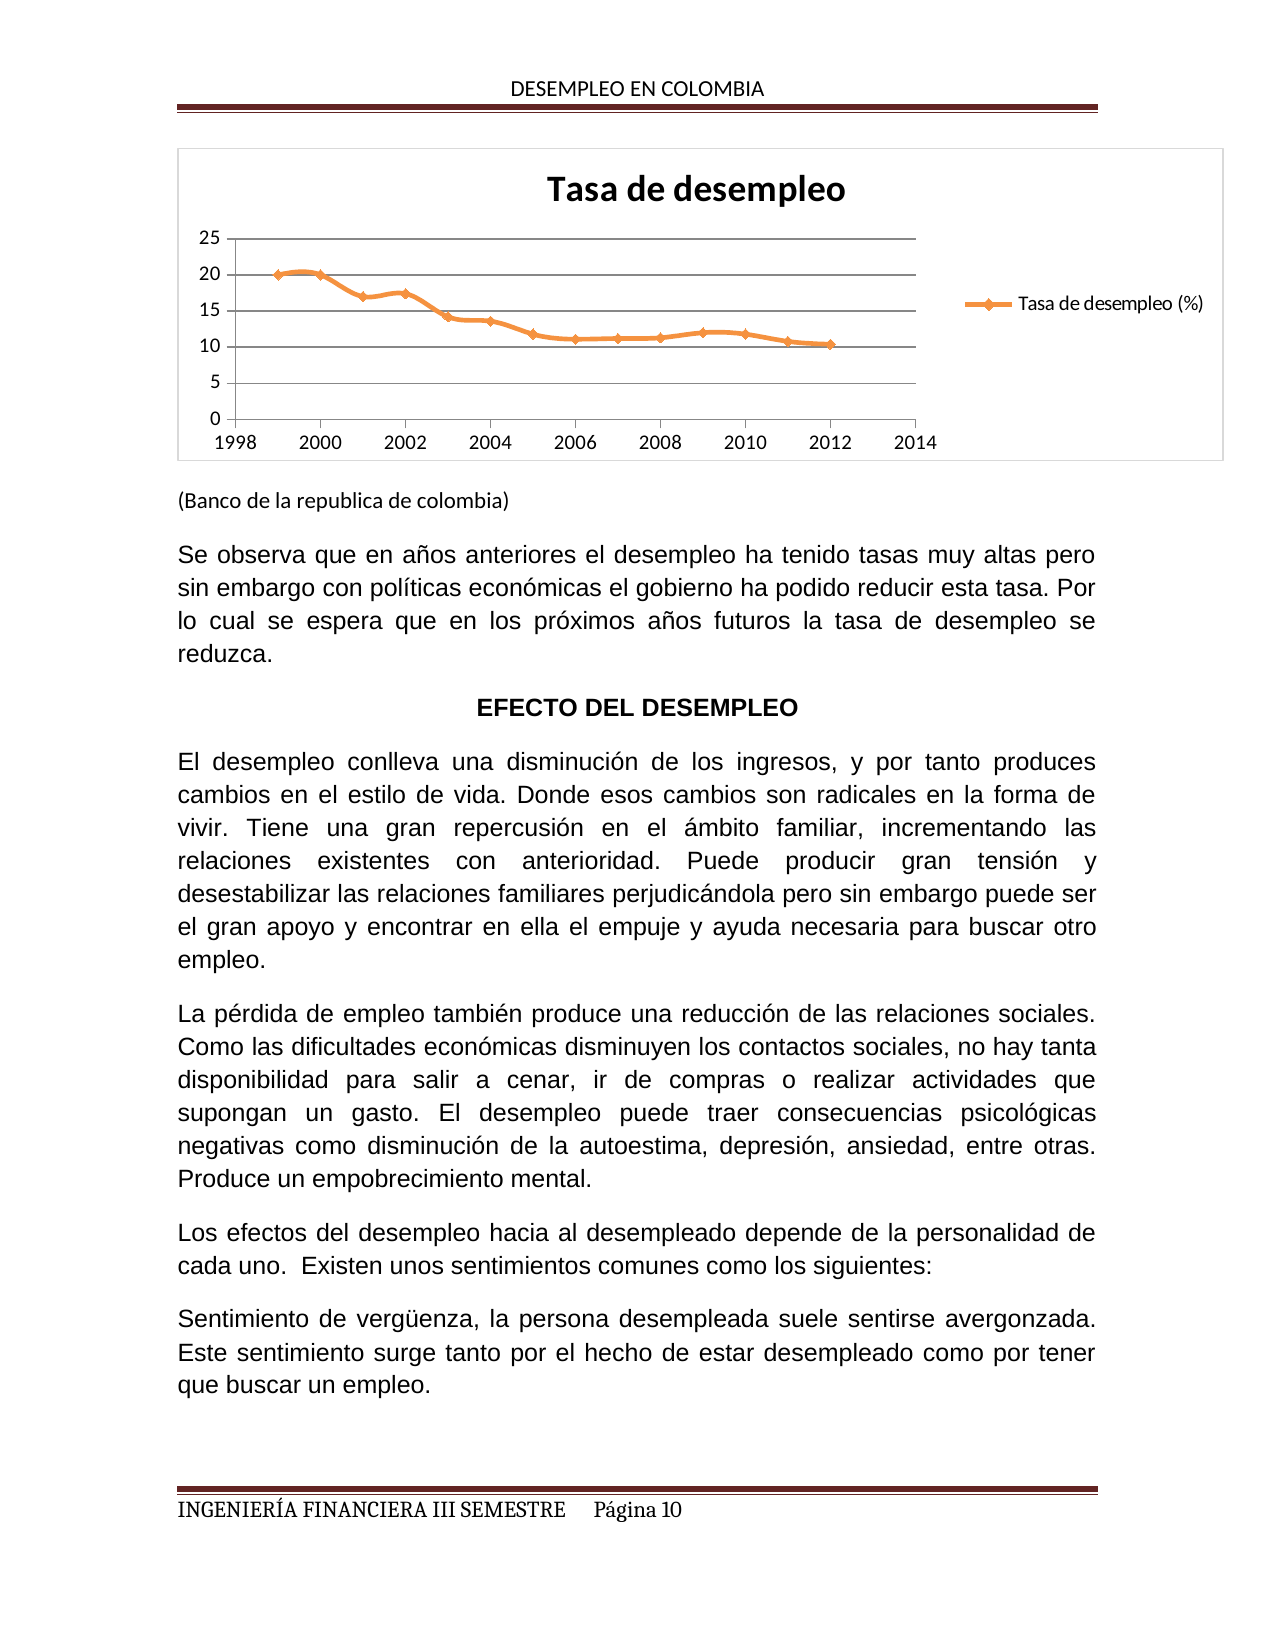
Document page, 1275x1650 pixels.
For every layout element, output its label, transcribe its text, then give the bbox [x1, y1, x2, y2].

text La pérdida de empleo también produce una reducción de las relaciones sociales. Como las dificultades económicas disminuyen los contactos sociales, no hay tanta disponibilidad para salir a cenar, ir de compras o realizar actividades que supongan un gasto. El desempleo puede traer consecuencias psicológicas negativas como disminución de la autoestima, depresión, ansiedad, entre otras. Produce un empobrecimiento mental. [177, 999, 1098, 1192]
text Los efectos del desempleo hacia al desempleado depende de la personalidad de cada uno. Existen unos sentimientos comunes como los siguientes: [177, 1218, 1098, 1279]
text Sentimiento de vergüenza, la persona desempleada suele sentirse avergonzada. Este sentimiento surge tanto por el hecho de estar desempleado como por tener que buscar un empleo. [177, 1304, 1098, 1399]
text EFECTO DEL DESEMPLEO [177, 693, 1098, 722]
text El desempleo conlleva una disminución de los ingresos, y por tanto produces cambios en el estilo de vida. Donde esos cambios son radicales en la forma de vivir. Tiene una gran repercusión en el ámbito familiar, incrementando las relaciones existentes con anterioridad. Puede producir gran tensión y desestabilizar las relaciones familiares perjudicándola pero sin embargo puede ser el gran apoyo y encontrar en ella el empuje y ayuda necesaria para buscar otro empleo. [177, 747, 1098, 973]
text Se observa que en años anteriores el desempleo ha tenido tasas muy altas pero sin embargo con políticas económicas el gobierno ha podido reducir esta tasa. Por lo cual se espera que en los próximos años futuros la tasa de desempleo se reduzca. [177, 540, 1098, 668]
